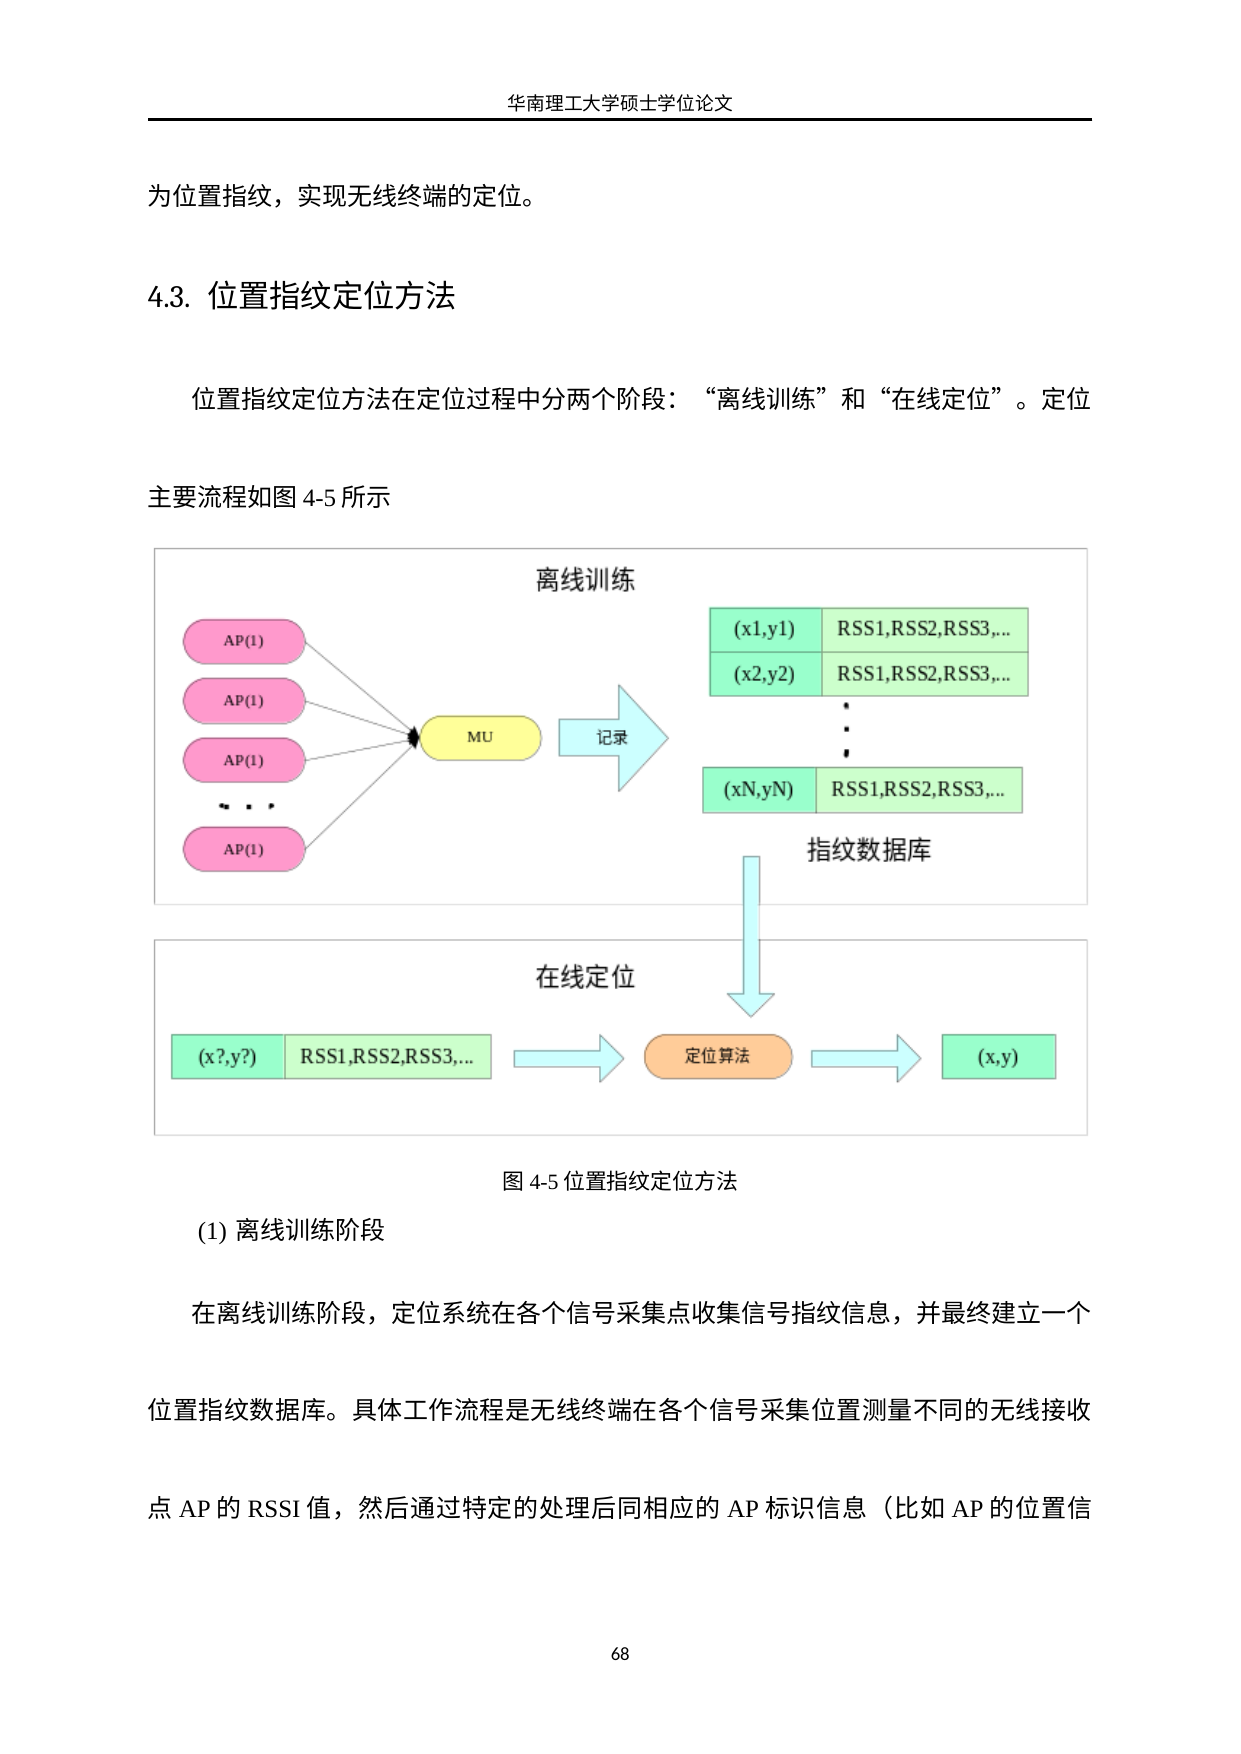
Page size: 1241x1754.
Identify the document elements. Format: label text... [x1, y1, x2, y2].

text 图 4-5位置指纹定位方法 [148, 1163, 1092, 1196]
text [148, 162, 1092, 227]
list 离线训练阶段 [191, 1196, 1092, 1261]
text 位置指纹定位方法在定位过程中分两个阶段：“离线训练”和“在线定位”。定位主要流程如图4-5所示 [148, 365, 1092, 528]
subtitle 位置指纹定位方法 [148, 261, 1092, 326]
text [148, 1279, 1092, 1539]
